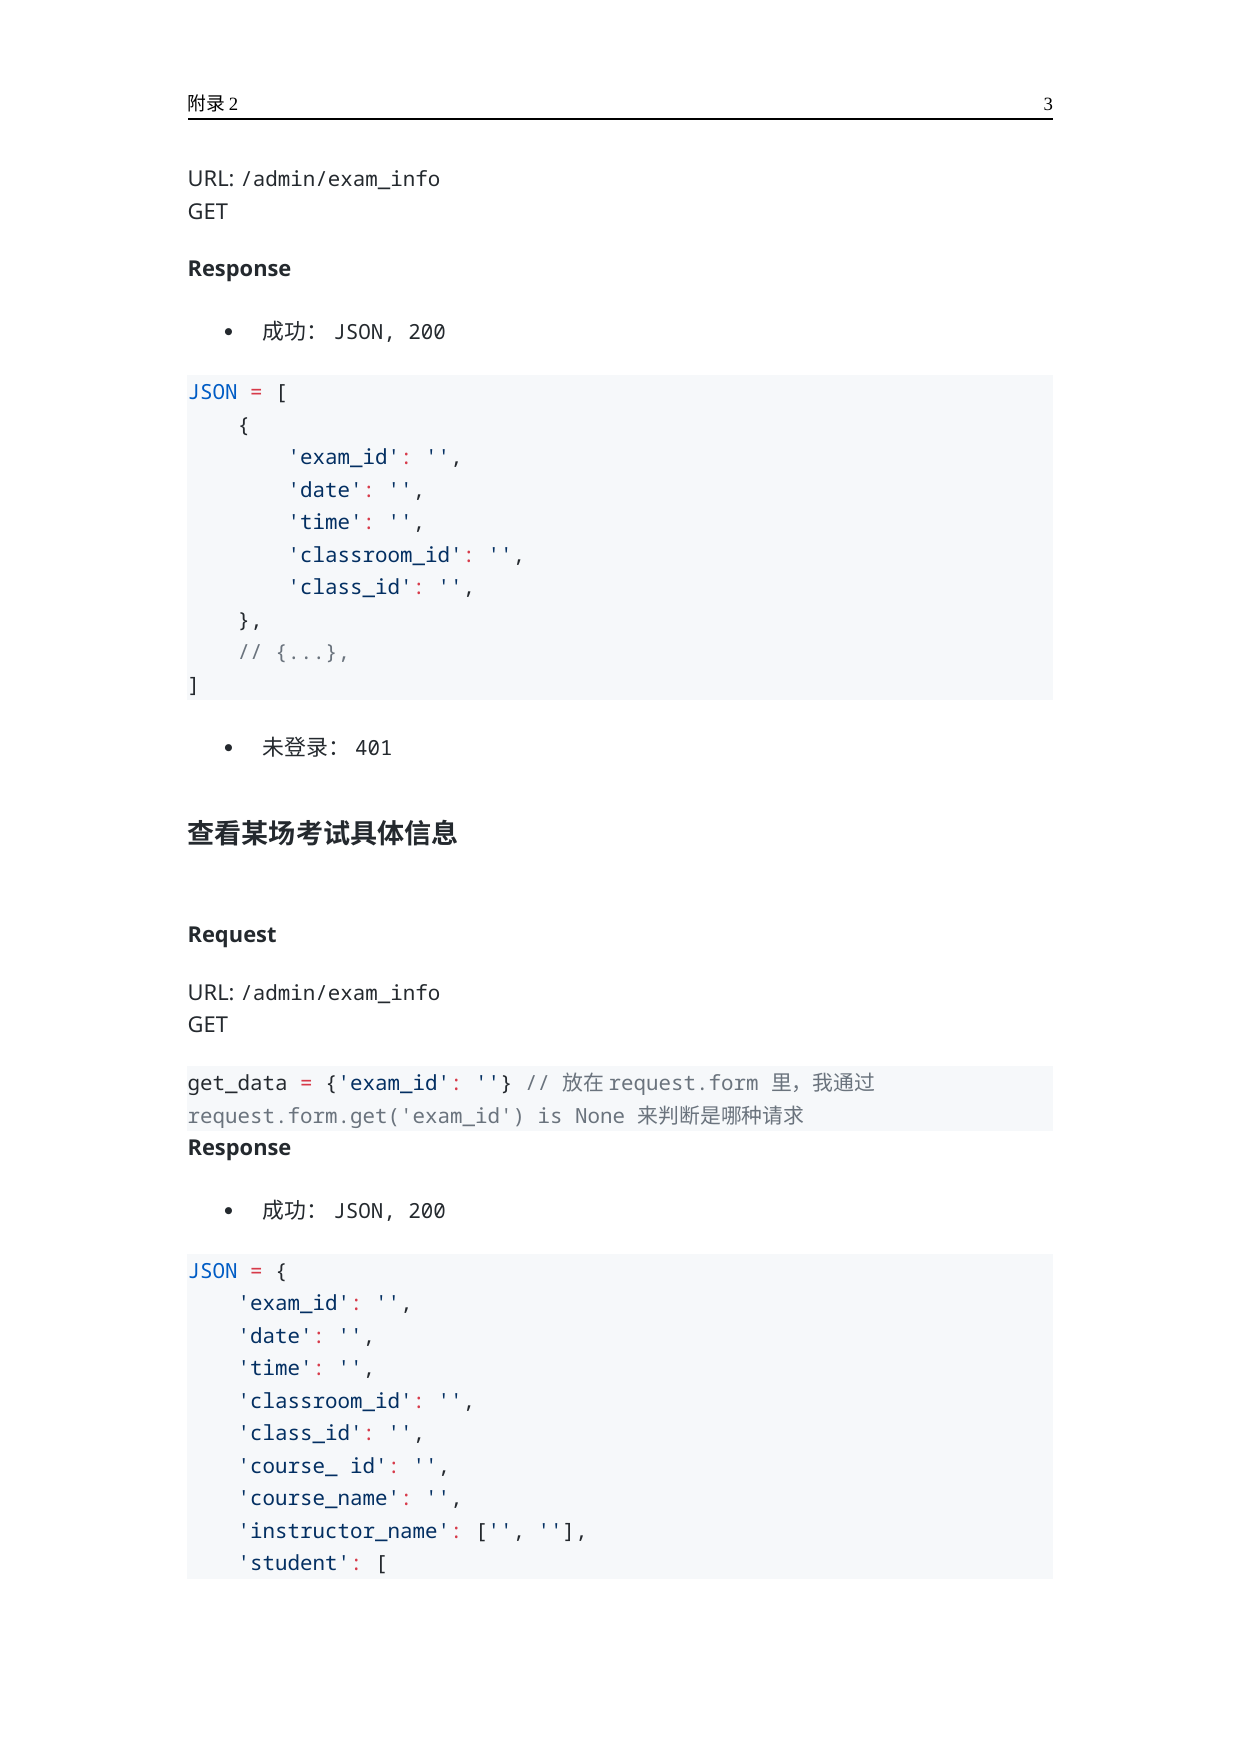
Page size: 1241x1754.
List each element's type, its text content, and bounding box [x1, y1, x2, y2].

text 'time': '', [187, 505, 1053, 538]
text JSON = { [187, 1254, 1053, 1286]
text 'course_name': '', [187, 1481, 1053, 1514]
text 'course_ id': '', [187, 1449, 1053, 1481]
text 'date': '', [187, 1319, 1053, 1351]
text 'student': [ [187, 1546, 1053, 1579]
text 'exam_id': '', [187, 1286, 1053, 1319]
text 'classroom_id': '', [187, 1384, 1053, 1416]
text 'instructor_name': ['', ''], [187, 1514, 1053, 1546]
list 未登录： 401 [225, 729, 1053, 762]
text { [187, 408, 1053, 440]
text Request [187, 918, 1053, 951]
text 'time': '', [187, 1351, 1053, 1384]
text GET [187, 1008, 1053, 1041]
text 'class_id': '', [187, 570, 1053, 603]
text }, [187, 603, 1053, 635]
text JSON = [ [187, 375, 1053, 408]
text ] [187, 668, 1053, 700]
list 成功： JSON, 200 [225, 1192, 1053, 1225]
text get_data = {'exam_id': ''} // 放在request.form 里，我通过request.form.get('exam_id') is None 来判断是哪种请求 [187, 1066, 1053, 1131]
list 成功： JSON, 200 [225, 314, 1053, 346]
text URL: /admin/exam_info [187, 162, 1053, 194]
text GET [187, 194, 1053, 227]
text 'class_id': '', [187, 1416, 1053, 1449]
text 'exam_id': '', [187, 440, 1053, 473]
text // {...}, [187, 635, 1053, 668]
text Response [187, 1131, 1053, 1163]
text 'classroom_id': '', [187, 538, 1053, 570]
text URL: /admin/exam_info [187, 976, 1053, 1008]
subtitle 查看某场考试具体信息 [187, 799, 1053, 864]
text 'date': '', [187, 473, 1053, 505]
text Response [187, 252, 1053, 284]
